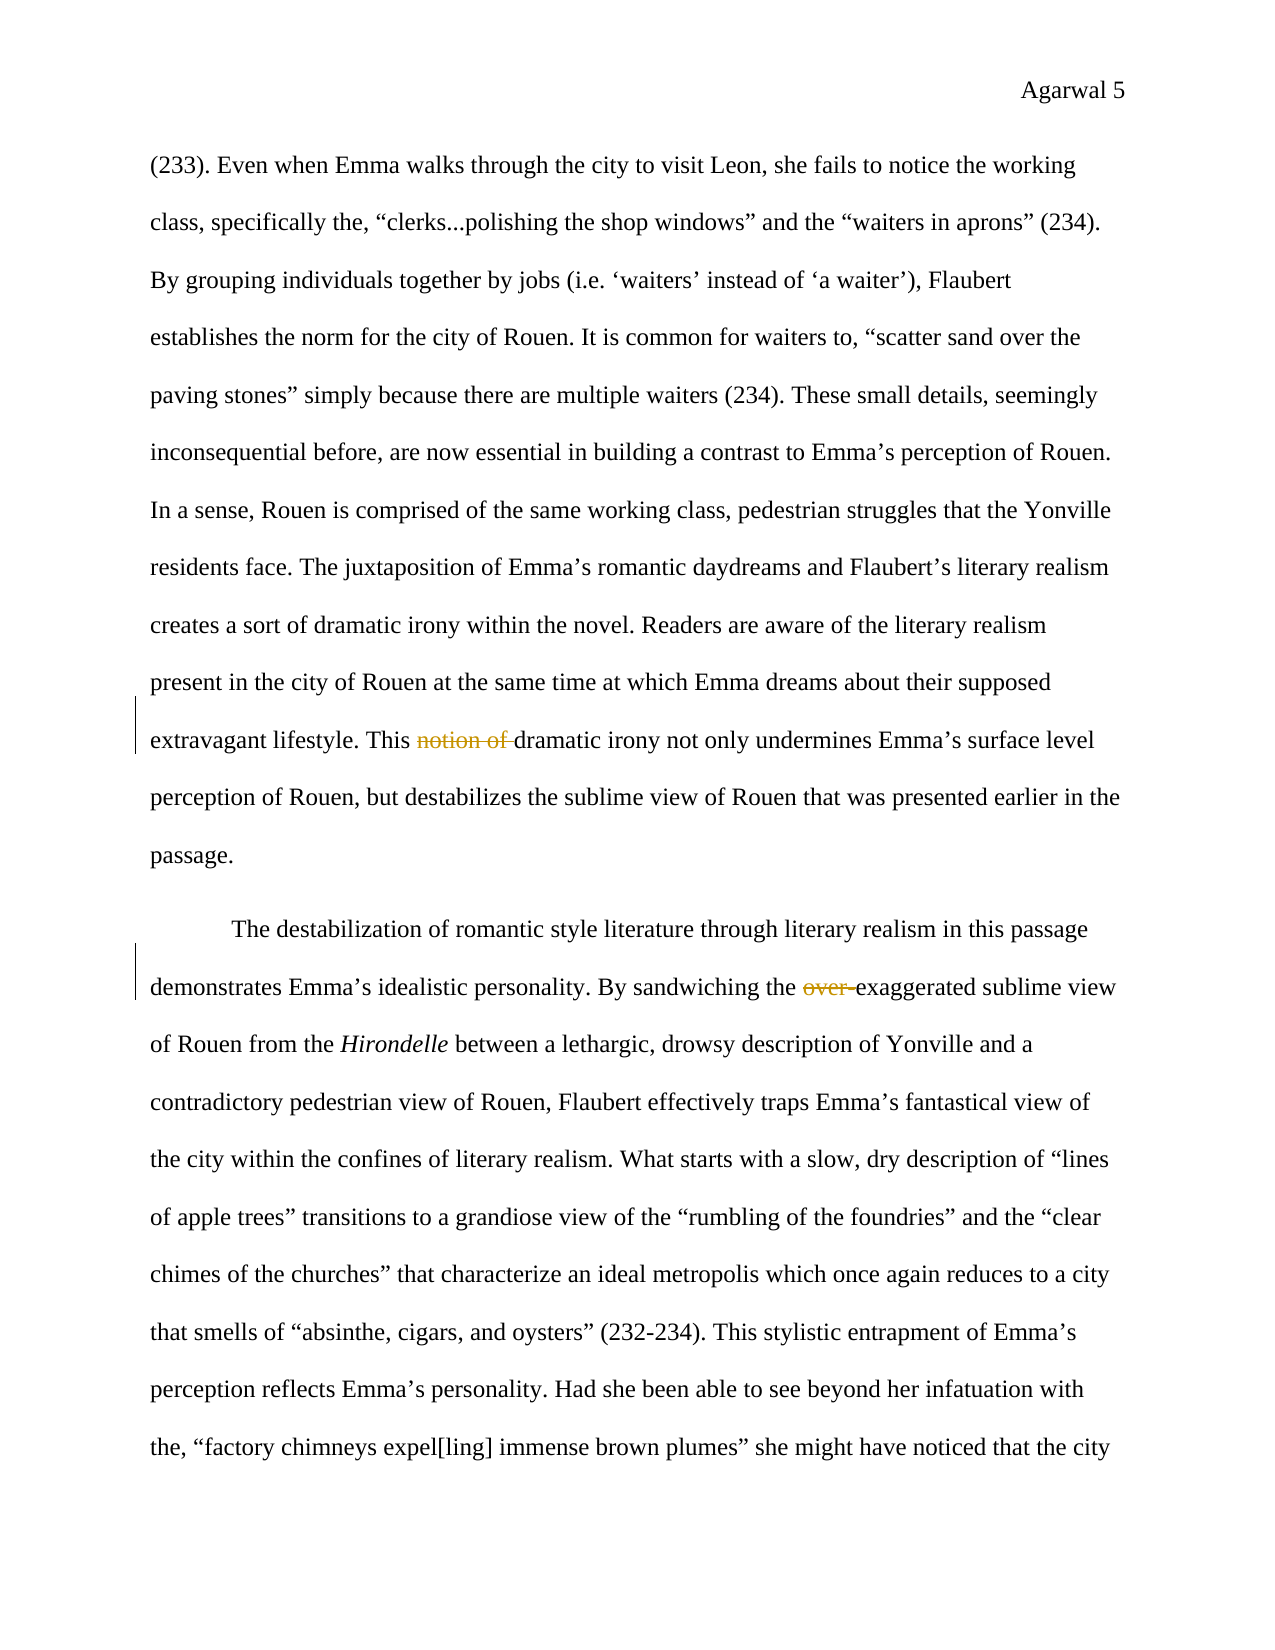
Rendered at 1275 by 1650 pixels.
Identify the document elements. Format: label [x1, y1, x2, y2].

text [150, 914, 1125, 1460]
text [150, 150, 1125, 869]
